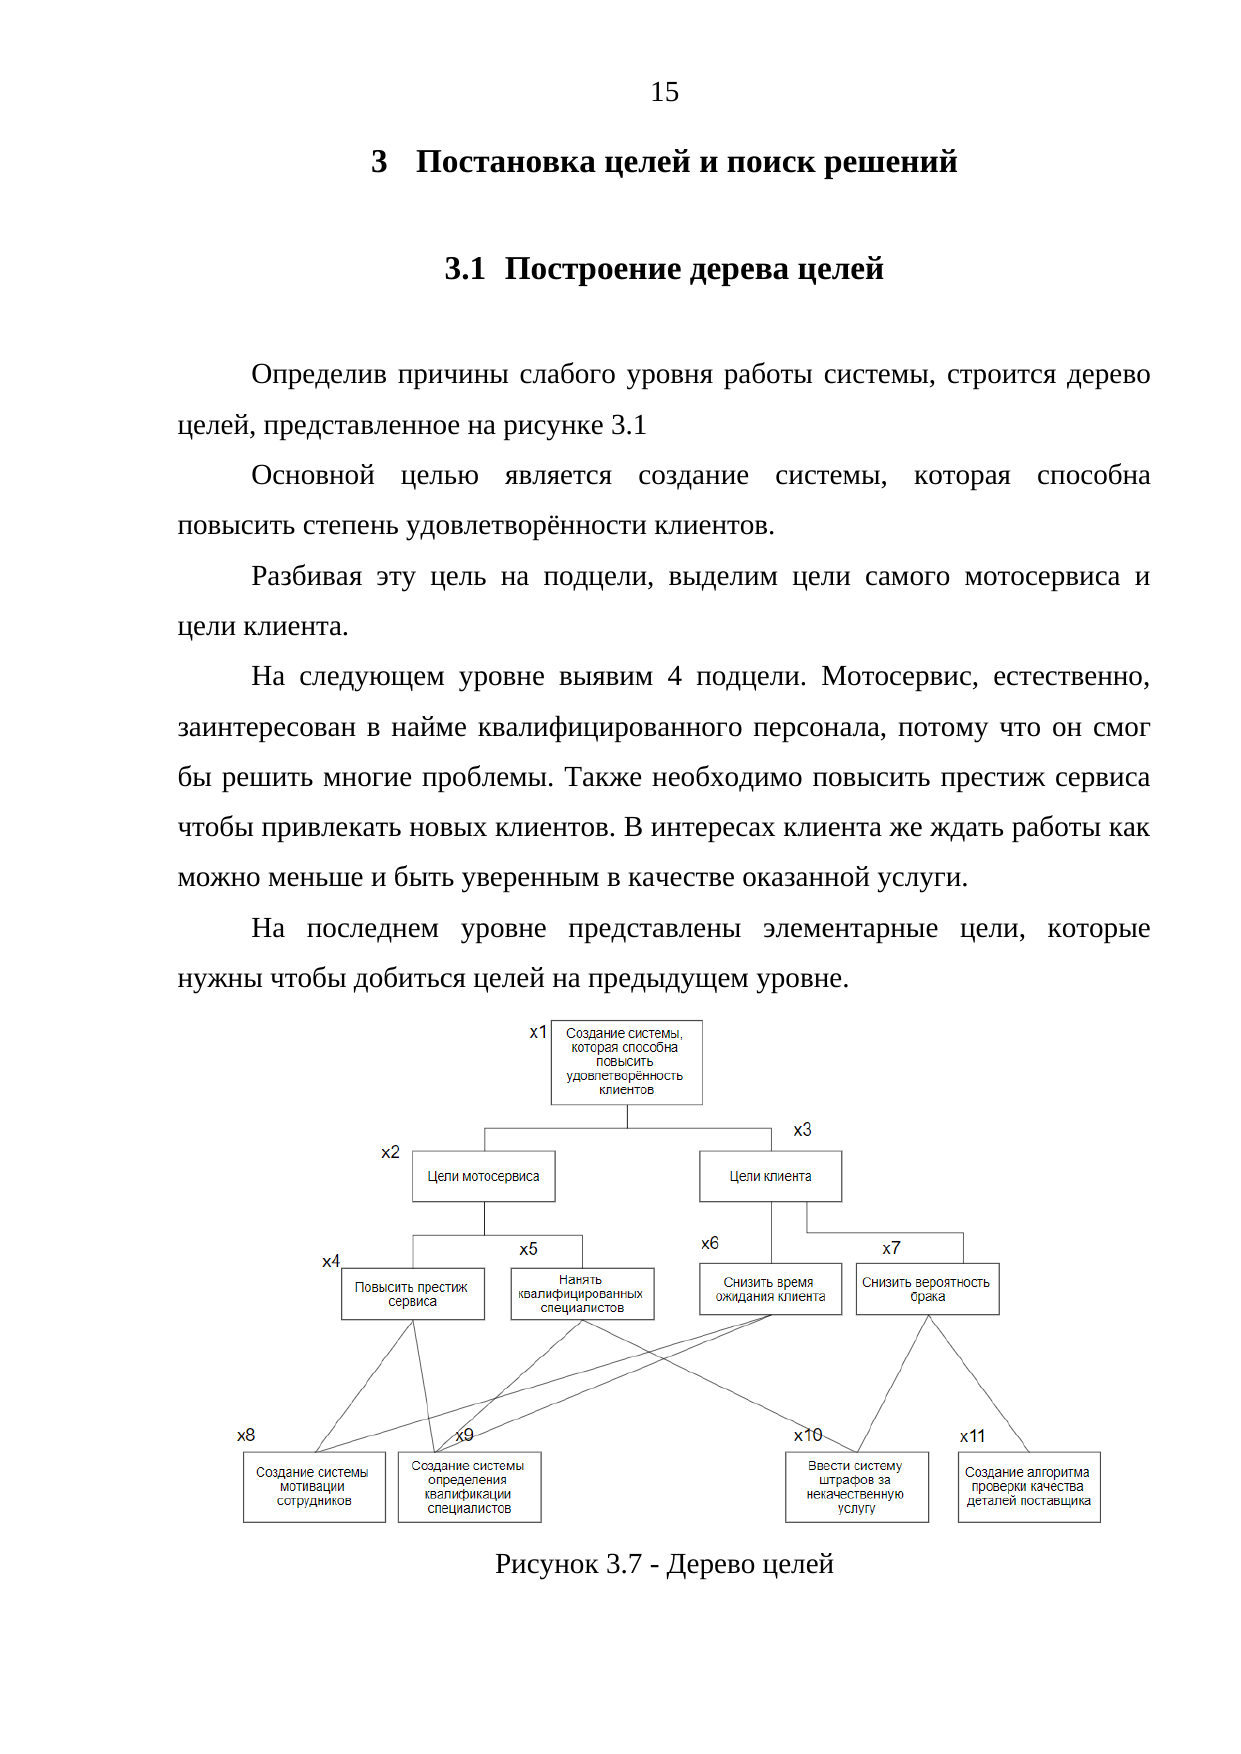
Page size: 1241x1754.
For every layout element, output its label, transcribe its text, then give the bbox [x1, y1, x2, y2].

text На следующем уровне выявим 4 подцели. Мотосервис, естественно, заинтересован в найме квалифицированного персонала, потому что он смог бы решить многие проблемы. Также необходимо повысить престиж сервиса чтобы привлекать новых клиентов. В интересах клиента же ждать работы как можно меньше и быть уверенным в качестве оказанной услуги. [177, 658, 1152, 893]
text На последнем уровне представлены элементарные цели, которые нужны чтобы добиться целей на предыдущем уровне. [177, 910, 1152, 994]
picture [229, 1010, 1115, 1530]
subtitle Постановка целей и поиск решений [177, 141, 1152, 179]
text Разбивая эту цель на подцели, выделим цели самого мотосервиса и цели клиента. [177, 558, 1152, 642]
text Основной целью является создание системы, которая способна повысить степень удовлетворённости клиентов. [177, 457, 1152, 541]
text Определив причины слабого уровня работы системы, строится дерево целей, представленное на рисунке 3.1 [177, 356, 1152, 440]
subtitle Построение дерева целей [177, 249, 1152, 287]
